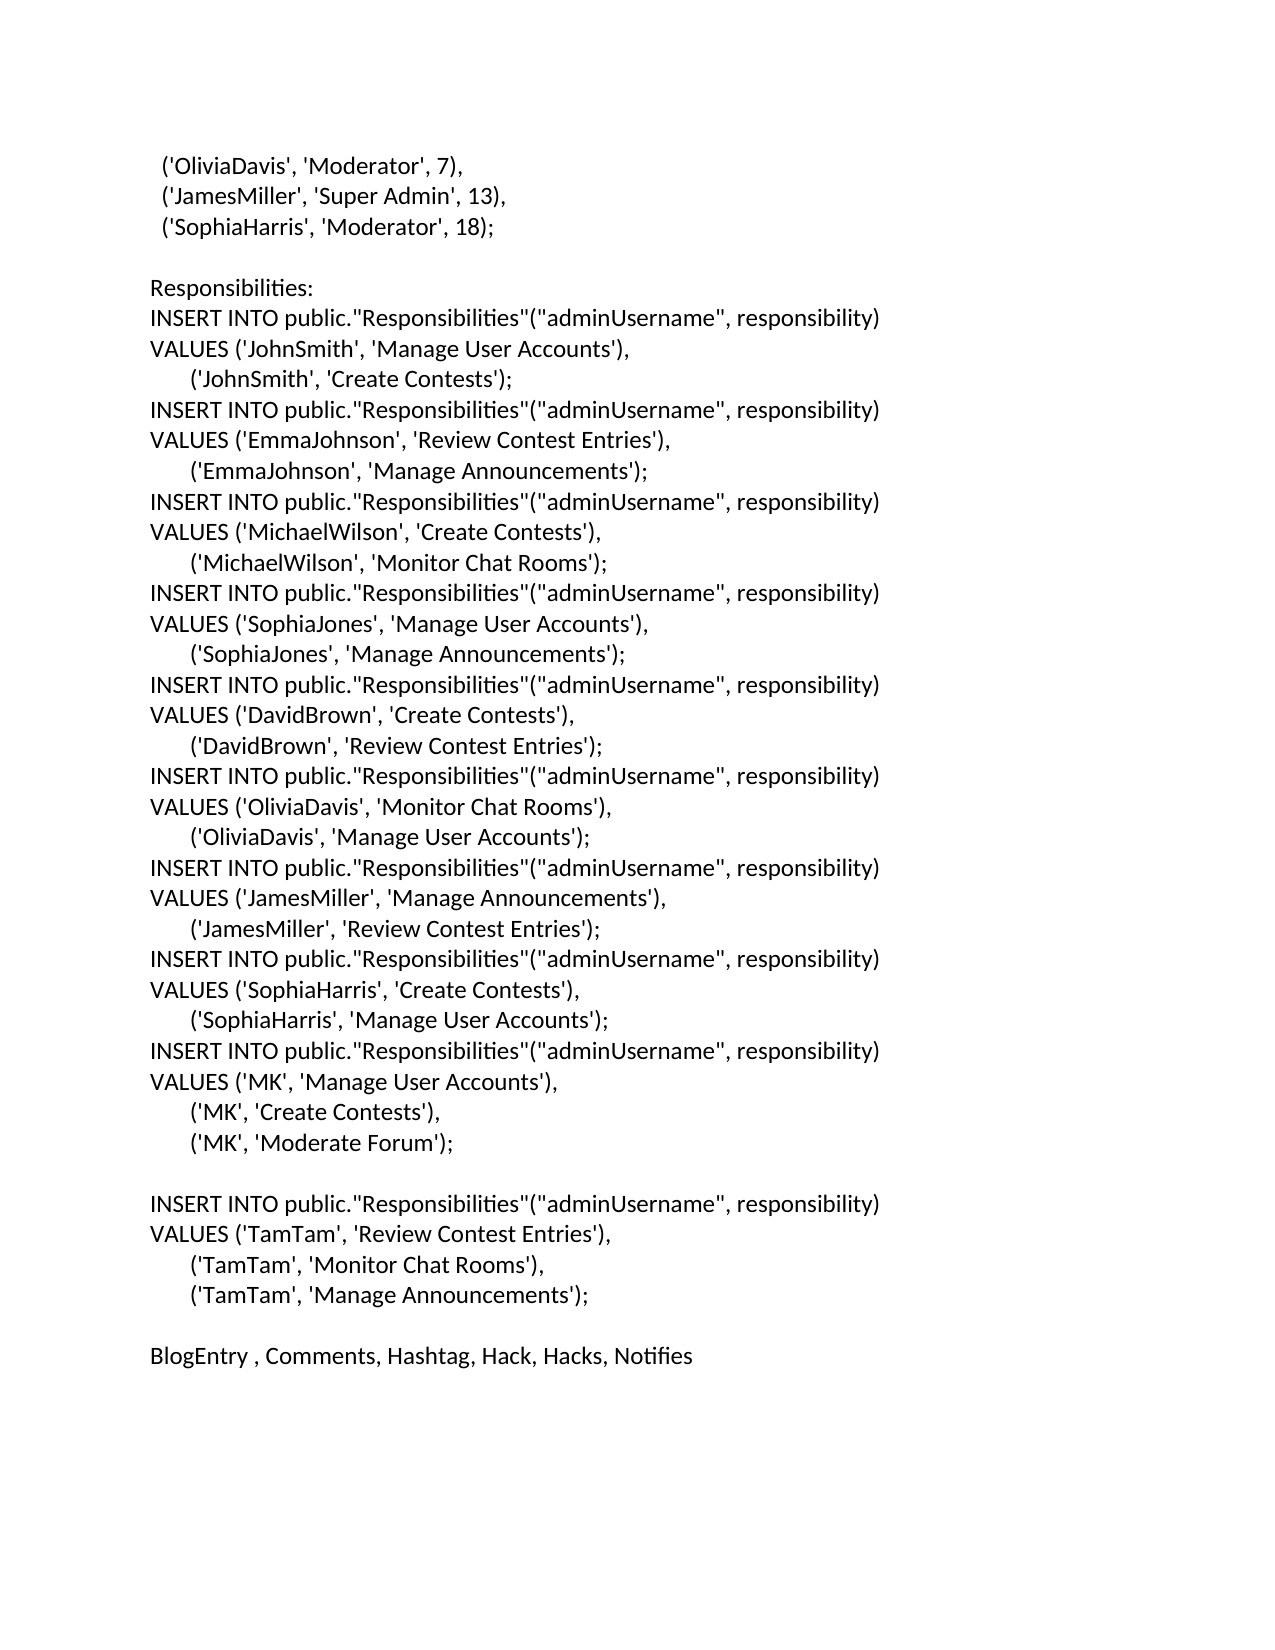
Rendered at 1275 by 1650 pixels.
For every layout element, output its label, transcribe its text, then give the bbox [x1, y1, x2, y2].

text VALUES ('OliviaDavis', 'Monitor Chat Rooms'), [150, 791, 1125, 821]
text ('OliviaDavis', 'Moderator', 7), [150, 150, 1125, 181]
text INSERT INTO public."Responsibilities"("adminUsername", responsibility) [150, 303, 1125, 333]
text VALUES ('SophiaHarris', 'Create Contests'), [150, 974, 1125, 1004]
text ('TamTam', 'Monitor Chat Rooms'), [150, 1249, 1125, 1279]
text Responsibilities: [150, 272, 1125, 303]
text INSERT INTO public."Responsibilities"("adminUsername", responsibility) [150, 760, 1125, 791]
text INSERT INTO public."Responsibilities"("adminUsername", responsibility) [150, 1035, 1125, 1066]
text ('MichaelWilson', 'Monitor Chat Rooms'); [150, 547, 1125, 577]
text VALUES ('EmmaJohnson', 'Review Contest Entries'), [150, 425, 1125, 455]
text VALUES ('MichaelWilson', 'Create Contests'), [150, 516, 1125, 547]
text VALUES ('MK', 'Manage User Accounts'), [150, 1066, 1125, 1096]
text ('JamesMiller', 'Super Admin', 13), [150, 181, 1125, 211]
text ('SophiaHarris', 'Manage User Accounts'); [150, 1004, 1125, 1035]
text ('SophiaHarris', 'Moderator', 18); [150, 211, 1125, 242]
text INSERT INTO public."Responsibilities"("adminUsername", responsibility) [150, 943, 1125, 974]
text INSERT INTO public."Responsibilities"("adminUsername", responsibility) [150, 486, 1125, 516]
text ('EmmaJohnson', 'Manage Announcements'); [150, 455, 1125, 486]
text INSERT INTO public."Responsibilities"("adminUsername", responsibility) [150, 394, 1125, 425]
text ('JohnSmith', 'Create Contests'); [150, 364, 1125, 394]
text BlogEntry , Comments, Hashtag, Hack, Hacks, Notifies [150, 1340, 1125, 1371]
text ('MK', 'Moderate Forum'); [150, 1127, 1125, 1157]
text ('MK', 'Create Contests'), [150, 1096, 1125, 1127]
text VALUES ('TamTam', 'Review Contest Entries'), [150, 1218, 1125, 1249]
text VALUES ('SophiaJones', 'Manage User Accounts'), [150, 608, 1125, 638]
text ('OliviaDavis', 'Manage User Accounts'); [150, 821, 1125, 852]
text VALUES ('JamesMiller', 'Manage Announcements'), [150, 882, 1125, 913]
text VALUES ('DavidBrown', 'Create Contests'), [150, 699, 1125, 730]
text VALUES ('JohnSmith', 'Manage User Accounts'), [150, 333, 1125, 364]
text ('DavidBrown', 'Review Contest Entries'); [150, 730, 1125, 760]
text INSERT INTO public."Responsibilities"("adminUsername", responsibility) [150, 852, 1125, 882]
text INSERT INTO public."Responsibilities"("adminUsername", responsibility) [150, 1188, 1125, 1218]
text INSERT INTO public."Responsibilities"("adminUsername", responsibility) [150, 577, 1125, 608]
text ('JamesMiller', 'Review Contest Entries'); [150, 913, 1125, 943]
text ('TamTam', 'Manage Announcements'); [150, 1279, 1125, 1310]
text ('SophiaJones', 'Manage Announcements'); [150, 638, 1125, 669]
text INSERT INTO public."Responsibilities"("adminUsername", responsibility) [150, 669, 1125, 699]
